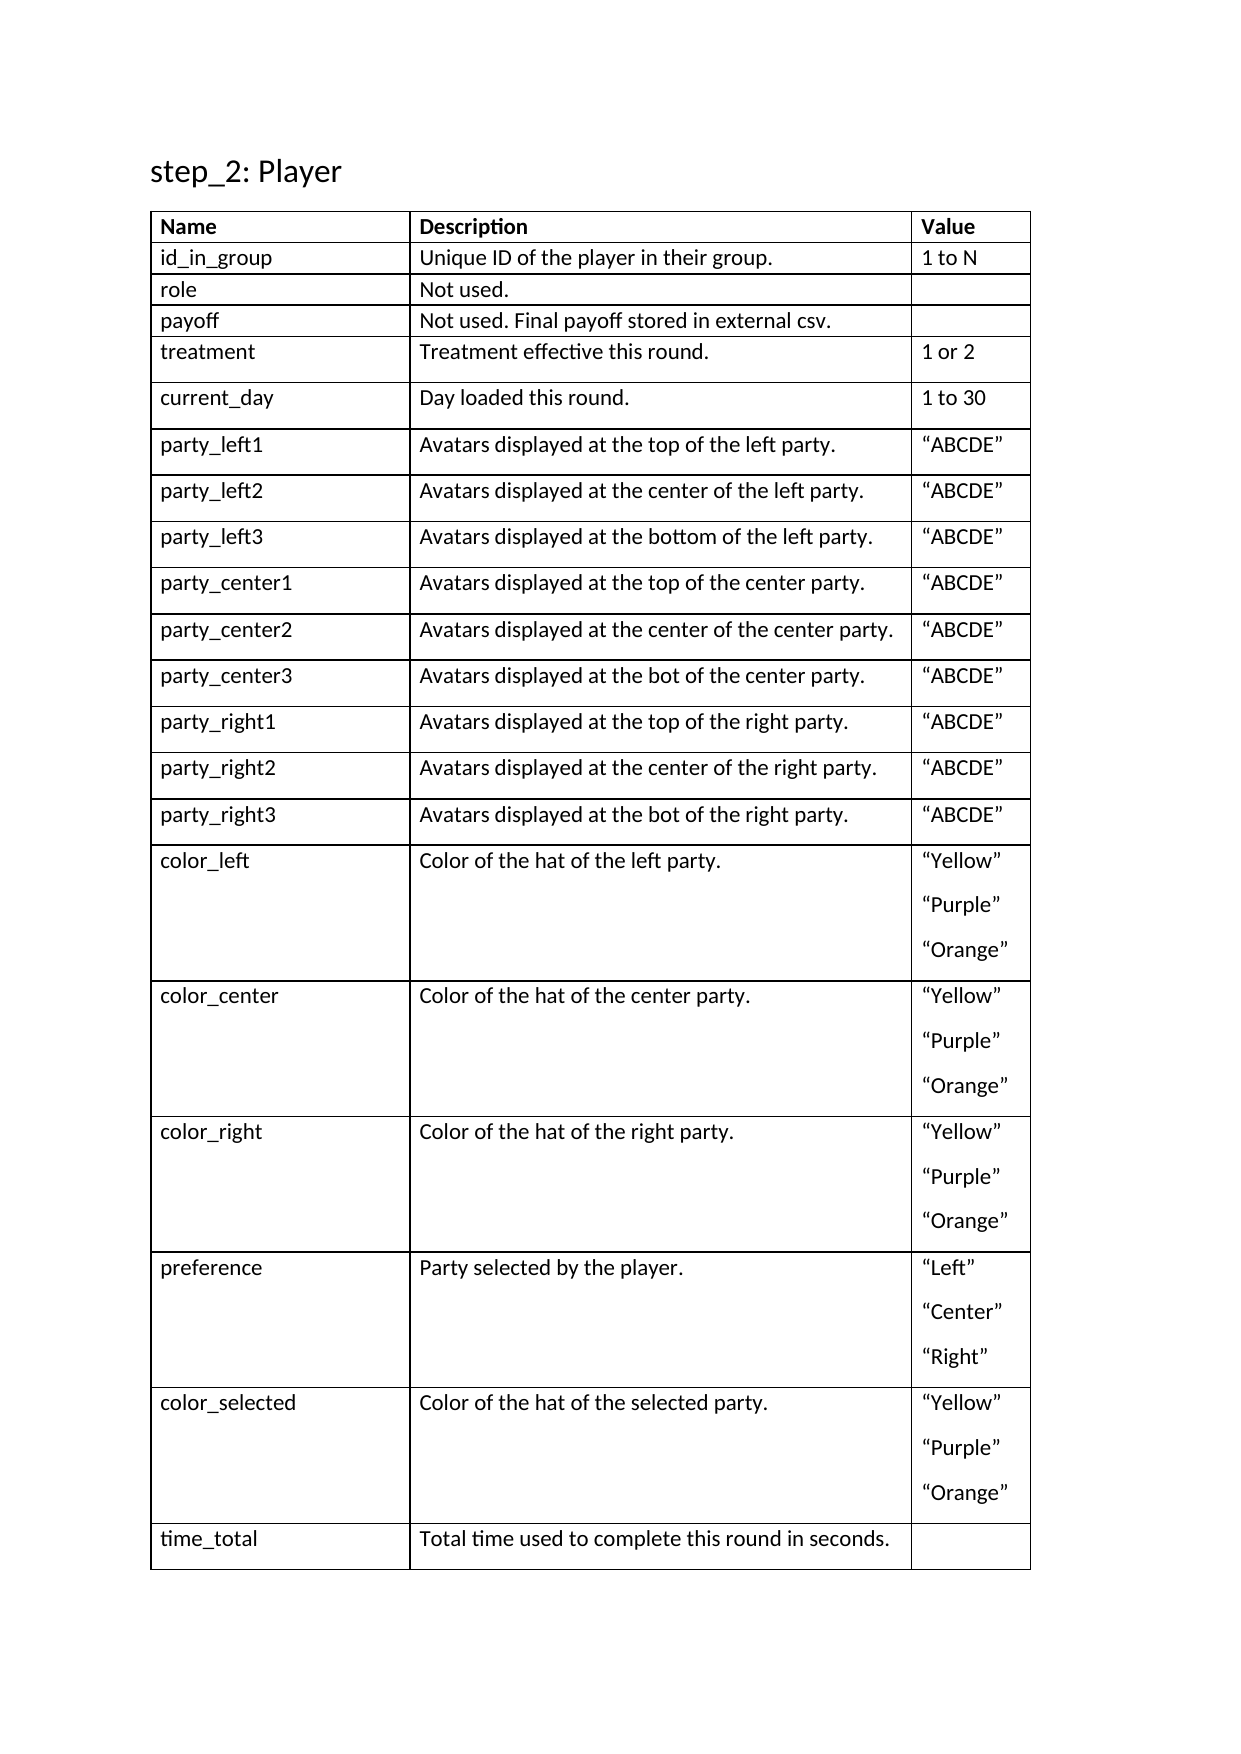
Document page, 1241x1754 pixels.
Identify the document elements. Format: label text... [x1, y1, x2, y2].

table_cell color_left [152, 846, 409, 980]
table_cell 1 to N [912, 243, 1030, 273]
table_cell “ABCDE” [912, 753, 1030, 798]
table_cell “Yellow” “Purple” “Orange” [912, 1117, 1030, 1251]
table_cell [912, 275, 1030, 304]
table_header Value [912, 212, 1030, 242]
table_cell time_total [152, 1524, 409, 1569]
table_cell party_center2 [152, 615, 409, 659]
table_cell Day loaded this round. [411, 383, 911, 428]
table_cell color_right [152, 1117, 409, 1251]
table_cell party_right3 [152, 800, 409, 844]
table_cell Not used. [411, 275, 911, 304]
table_cell 1 or 2 [912, 337, 1030, 382]
table_cell color_selected [152, 1388, 409, 1522]
table_cell “ABCDE” [912, 615, 1030, 659]
text step_2: Player [150, 150, 1090, 191]
table_cell “ABCDE” [912, 800, 1030, 844]
table_cell party_left2 [152, 476, 409, 521]
table_cell “Yellow” “Purple” “Orange” [912, 982, 1030, 1116]
table_cell 1 to 30 [912, 383, 1030, 428]
table_cell current_day [152, 383, 409, 428]
table_cell party_right1 [152, 707, 409, 752]
table_cell id_in_group [152, 243, 409, 273]
table_cell Avatars displayed at the center of the center party. [411, 615, 911, 659]
table_cell Color of the hat of the center party. [411, 982, 911, 1116]
table_header Name [152, 212, 409, 242]
table_cell “Left” “Center” “Right” [912, 1253, 1030, 1387]
table_cell Avatars displayed at the bottom of the left party. [411, 522, 911, 567]
table_cell “ABCDE” [912, 430, 1030, 474]
table_cell “ABCDE” [912, 661, 1030, 706]
table_cell color_center [152, 982, 409, 1116]
table_header Description [411, 212, 911, 242]
table_cell Not used. Final payoff stored in external csv. [411, 306, 911, 336]
table_cell Avatars displayed at the center of the right party. [411, 753, 911, 798]
table_cell Color of the hat of the right party. [411, 1117, 911, 1251]
table_cell “ABCDE” [912, 568, 1030, 613]
table_cell party_center1 [152, 568, 409, 613]
table_cell “Yellow” “Purple” “Orange” [912, 1388, 1030, 1522]
table_cell party_left1 [152, 430, 409, 474]
table_cell payoff [152, 306, 409, 336]
table_cell “ABCDE” [912, 476, 1030, 521]
table_cell [912, 306, 1030, 336]
table_cell Avatars displayed at the center of the left party. [411, 476, 911, 521]
table_cell “ABCDE” [912, 522, 1030, 567]
table_cell Avatars displayed at the bot of the center party. [411, 661, 911, 706]
table_cell Party selected by the player. [411, 1253, 911, 1387]
table_cell Avatars displayed at the top of the left party. [411, 430, 911, 474]
table_cell party_center3 [152, 661, 409, 706]
table_cell Total time used to complete this round in seconds. [411, 1524, 911, 1569]
table_cell preference [152, 1253, 409, 1387]
table_cell [912, 1524, 1030, 1569]
table_cell Avatars displayed at the bot of the right party. [411, 800, 911, 844]
table_cell Avatars displayed at the top of the right party. [411, 707, 911, 752]
table_cell Avatars displayed at the top of the center party. [411, 568, 911, 613]
table_cell Unique ID of the player in their group. [411, 243, 911, 273]
table_cell party_left3 [152, 522, 409, 567]
table_cell Color of the hat of the selected party. [411, 1388, 911, 1522]
table_cell role [152, 275, 409, 304]
table_cell “ABCDE” [912, 707, 1030, 752]
table_cell party_right2 [152, 753, 409, 798]
table_cell “Yellow” “Purple” “Orange” [912, 846, 1030, 980]
table_cell treatment [152, 337, 409, 382]
table_cell Color of the hat of the left party. [411, 846, 911, 980]
table_cell Treatment effective this round. [411, 337, 911, 382]
